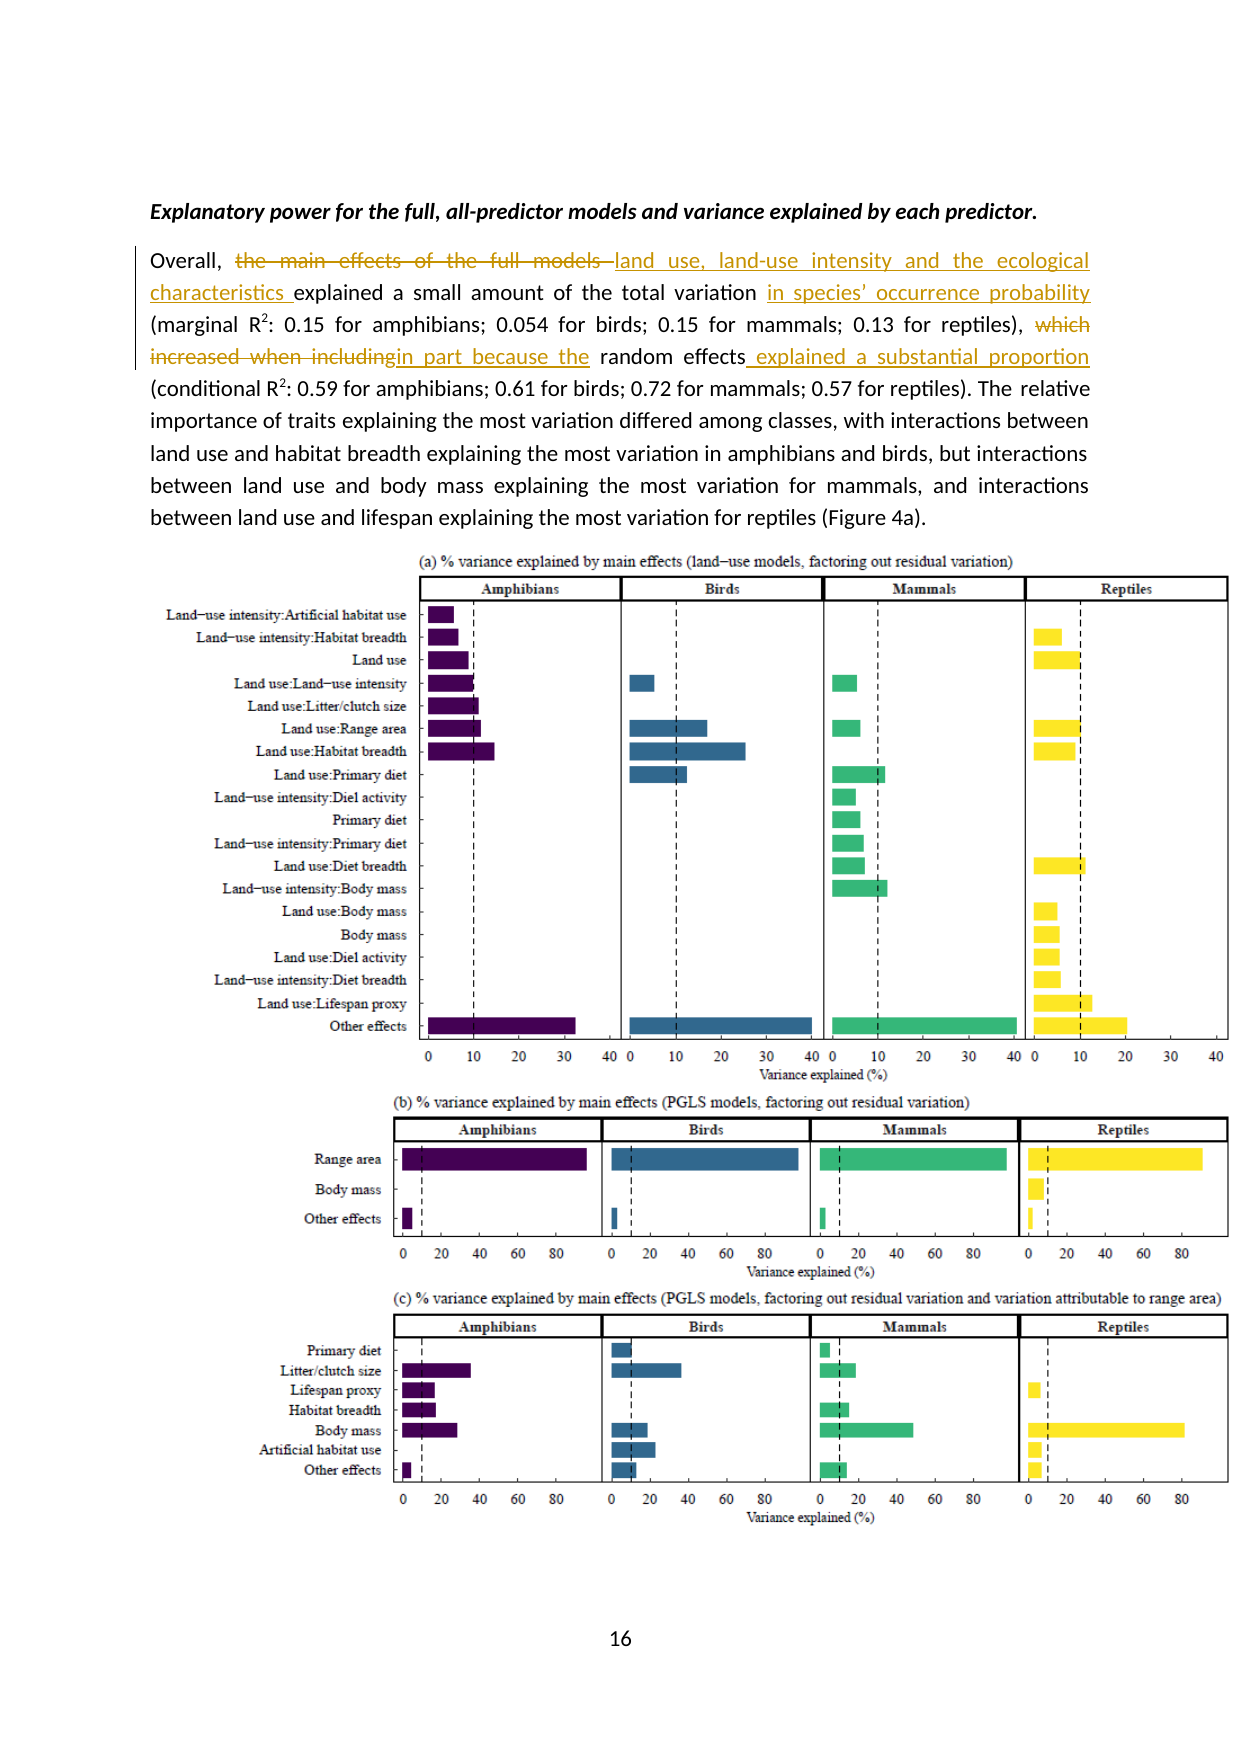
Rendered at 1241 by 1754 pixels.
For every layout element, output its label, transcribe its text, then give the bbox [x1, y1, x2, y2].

picture [150, 552, 1232, 1530]
text Explanatory power for the full, all-predictor models and variance explained by each predictor. [150, 197, 1090, 225]
text Overall, explained a small amount of the total variation (marginal R2: 0.15 for amphibians; 0.054 for birds; 0.15 for mammals; 0.13 for reptiles), random effects (conditional R2: 0.59 for amphibians; 0.61 for birds; 0.72 for mammals; 0.57 for reptiles). The relative importance of traits explaining the most variation differed among classes, with interactions between land use and habitat breadth explaining the most variation in amphibians and birds, but interactions between land use and body mass explaining the most variation for mammals, and interactions between land use and lifespan explaining the most variation for reptiles (Figure 4a). [150, 246, 1090, 531]
